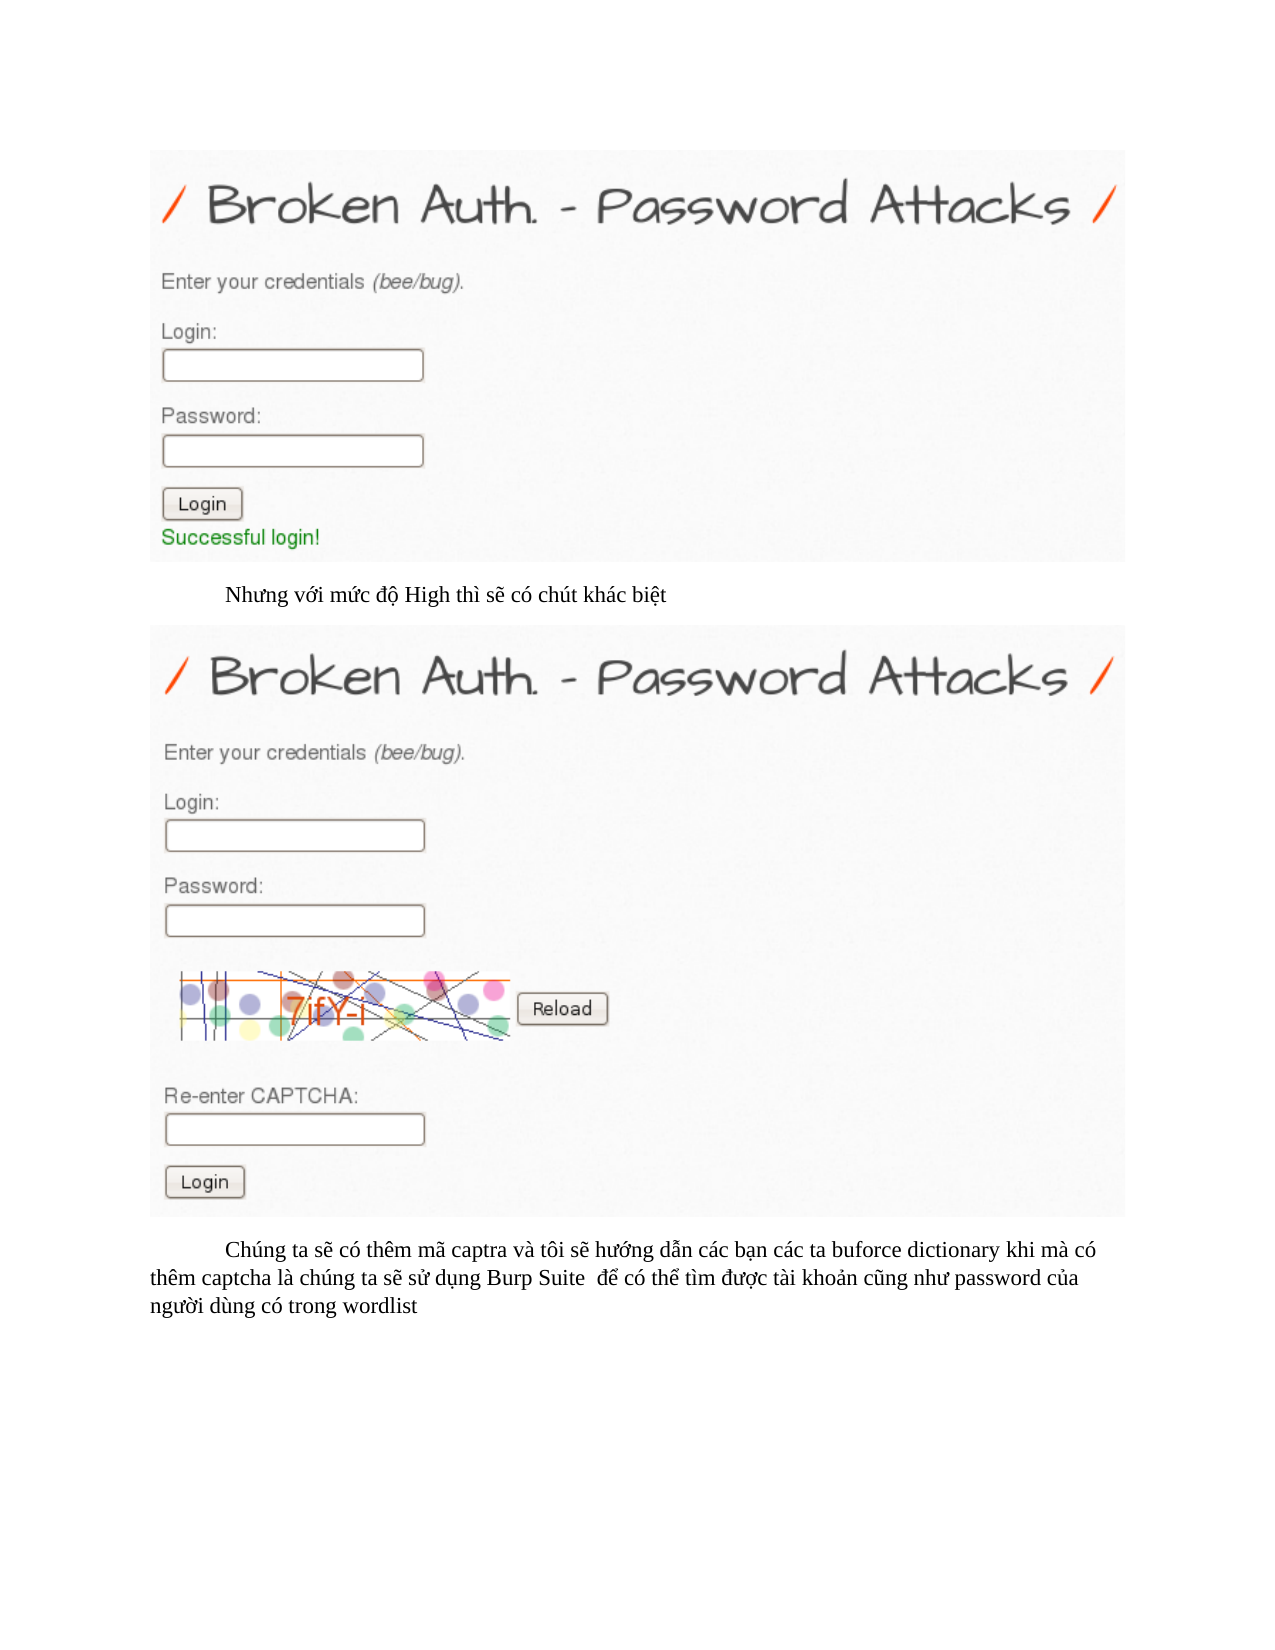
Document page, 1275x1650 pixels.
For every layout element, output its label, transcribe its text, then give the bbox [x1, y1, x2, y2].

picture [150, 625, 1125, 1217]
picture [150, 150, 1125, 562]
text Nhưng với mức độ High thì sẽ có chút khác biệt [150, 581, 1125, 607]
text Chúng ta sẽ có thêm mã captra và tôi sẽ hướng dẫn các bạn các ta buforce dictionary khi mà có thêm captcha là chúng ta sẽ sử dụng Burp Suite để có thể tìm được tài khoản cũng như password của người dùng có trong wordlist [150, 1236, 1125, 1319]
